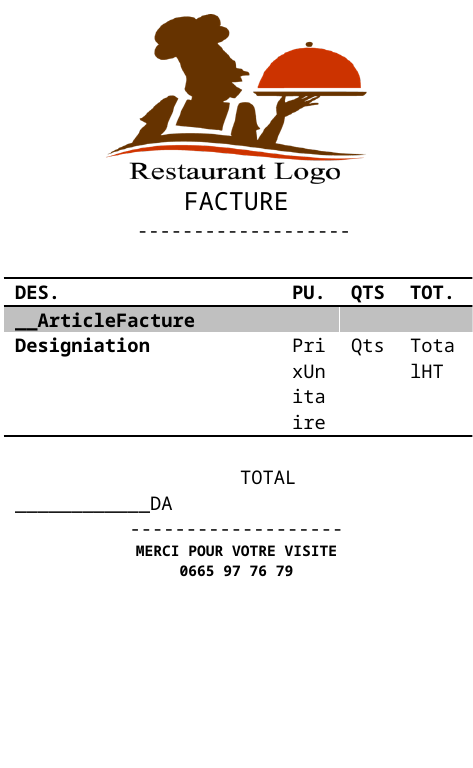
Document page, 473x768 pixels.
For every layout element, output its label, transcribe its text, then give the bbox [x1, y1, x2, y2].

table_cell [340, 307, 399, 332]
text MERCI POUR VOTRE VISITE [15, 541, 458, 561]
text FACTURE ------------------- [15, 183, 458, 243]
table_header PU. [281, 279, 339, 305]
table_header QTS [340, 279, 399, 305]
table_cell [281, 307, 339, 332]
text ------------------- [15, 516, 458, 541]
table_header DES. [4, 279, 281, 305]
table_cell PrixUnitaire [281, 333, 339, 434]
table_cell Qts [340, 333, 399, 434]
table_header TOT. [399, 279, 473, 305]
picture [105, 14, 367, 184]
table_cell Designiation [4, 333, 281, 434]
table_cell __ArticleFacture [4, 307, 281, 332]
text 0665 97 76 79 [15, 561, 458, 581]
table_cell TotalHT [399, 333, 473, 434]
table_cell [399, 307, 473, 332]
text TOTAL ____________DA [15, 464, 458, 516]
